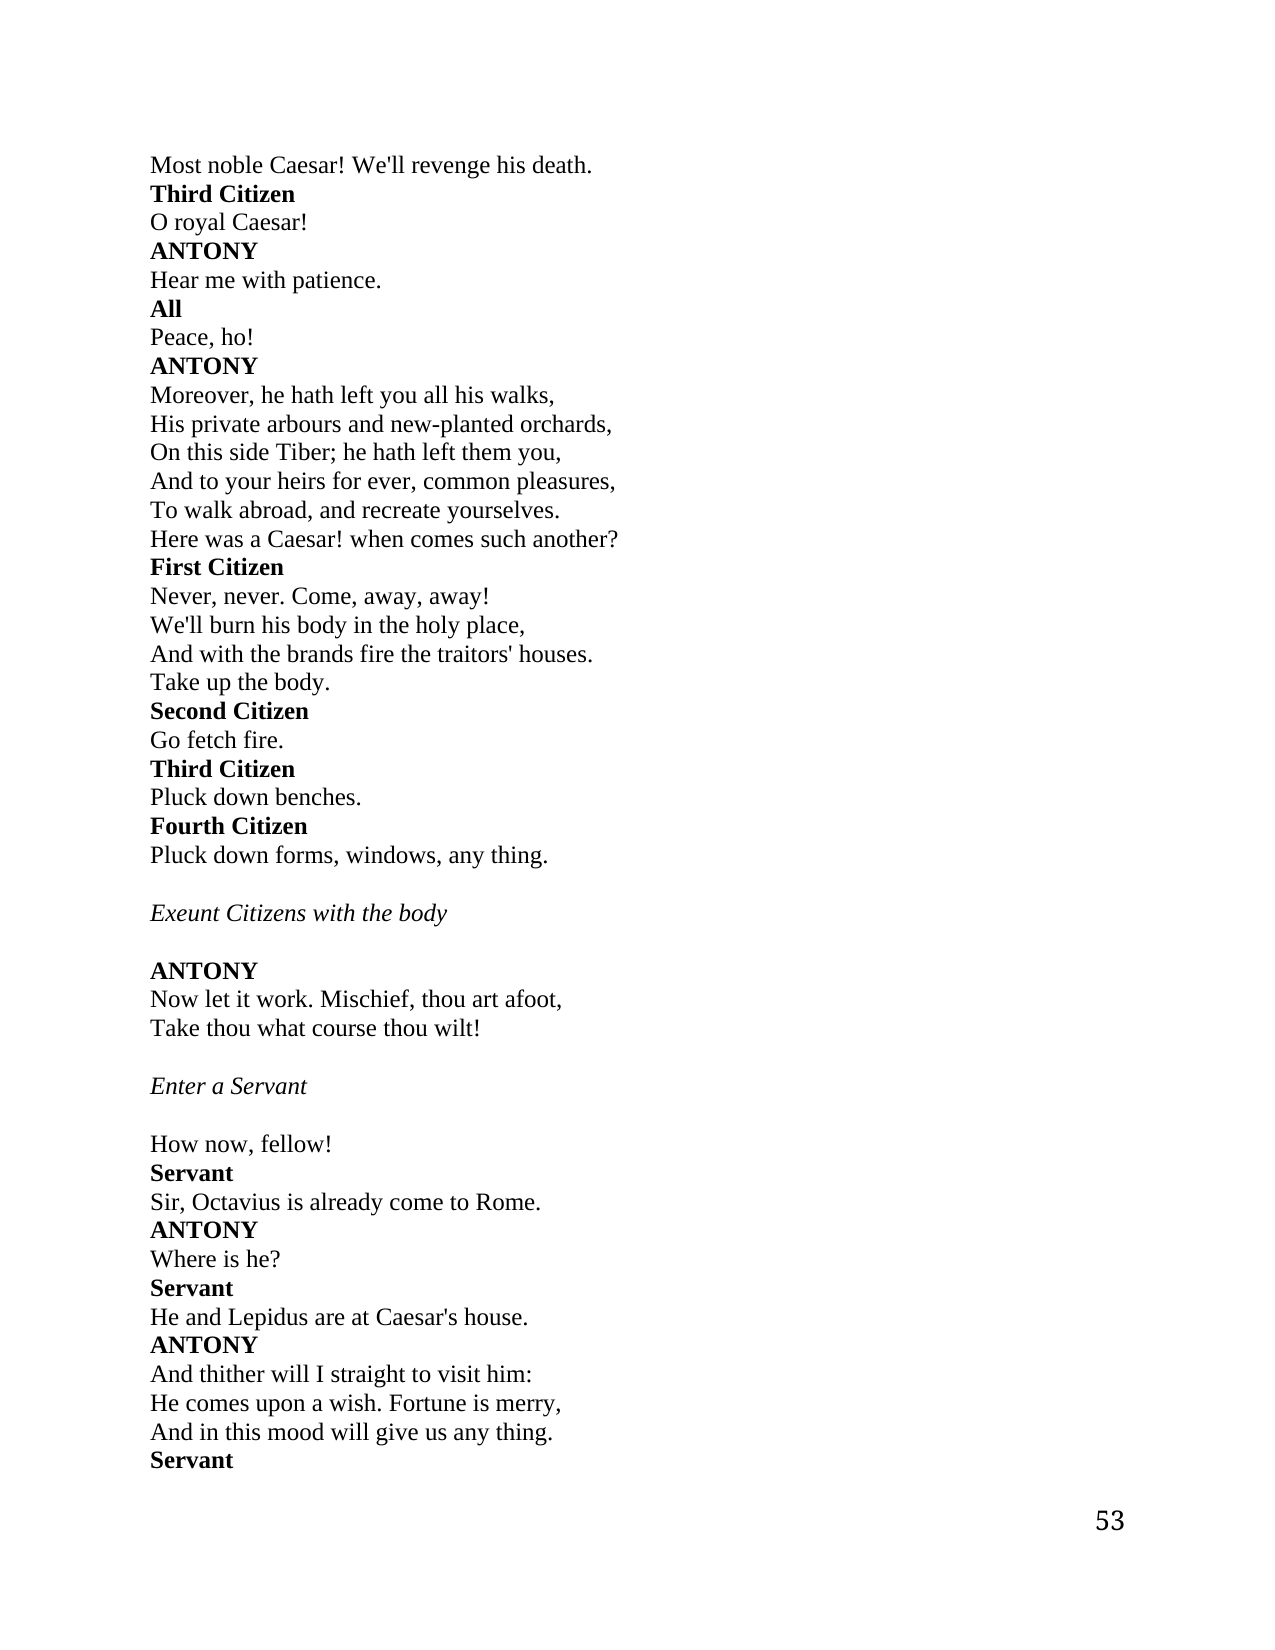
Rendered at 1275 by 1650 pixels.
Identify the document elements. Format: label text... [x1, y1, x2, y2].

text Exeunt Citizens with the body [150, 898, 1125, 927]
text O royal Caesar! [150, 207, 1125, 236]
text Fourth Citizen [150, 811, 1125, 840]
text Go fetch fire. [150, 725, 1125, 754]
text Now let it work. Mischief, thou art afoot, Take thou what course thou wilt! [150, 984, 1125, 1042]
text Pluck down forms, windows, any thing. [150, 840, 1125, 869]
text Peace, ho! [150, 322, 1125, 351]
text Where is he? [150, 1244, 1125, 1273]
text ANTONY [150, 351, 1125, 380]
text Moreover, he hath left you all his walks, His private arbours and new-planted orchards, On this side Tiber; he hath left them you, And to your heirs for ever, common pleasures, To walk abroad, and recreate yourselves. Here was a Caesar! when comes such another? [150, 380, 1125, 552]
text Servant [150, 1273, 1125, 1302]
text Servant [150, 1158, 1125, 1187]
text Third Citizen [150, 754, 1125, 782]
text First Citizen [150, 552, 1125, 581]
text Never, never. Come, away, away! We'll burn his body in the holy place, And with the brands fire the traitors' houses. Take up the body. [150, 581, 1125, 696]
text All [150, 294, 1125, 322]
text Second Citizen [150, 696, 1125, 725]
text Third Citizen [150, 179, 1125, 207]
text And thither will I straight to visit him: He comes upon a wish. Fortune is merry, And in this mood will give us any thing. [150, 1359, 1125, 1445]
text ANTONY [150, 1330, 1125, 1359]
text Sir, Octavius is already come to Rome. [150, 1187, 1125, 1215]
text He and Lepidus are at Caesar's house. [150, 1302, 1125, 1330]
text Enter a Servant [150, 1071, 1125, 1100]
text ANTONY [150, 236, 1125, 265]
text How now, fellow! [150, 1129, 1125, 1158]
text ANTONY [150, 1215, 1125, 1244]
text Most noble Caesar! We'll revenge his death. [150, 150, 1125, 179]
text Pluck down benches. [150, 782, 1125, 811]
text Hear me with patience. [150, 265, 1125, 294]
text ANTONY [150, 956, 1125, 984]
text Servant [150, 1445, 1125, 1474]
